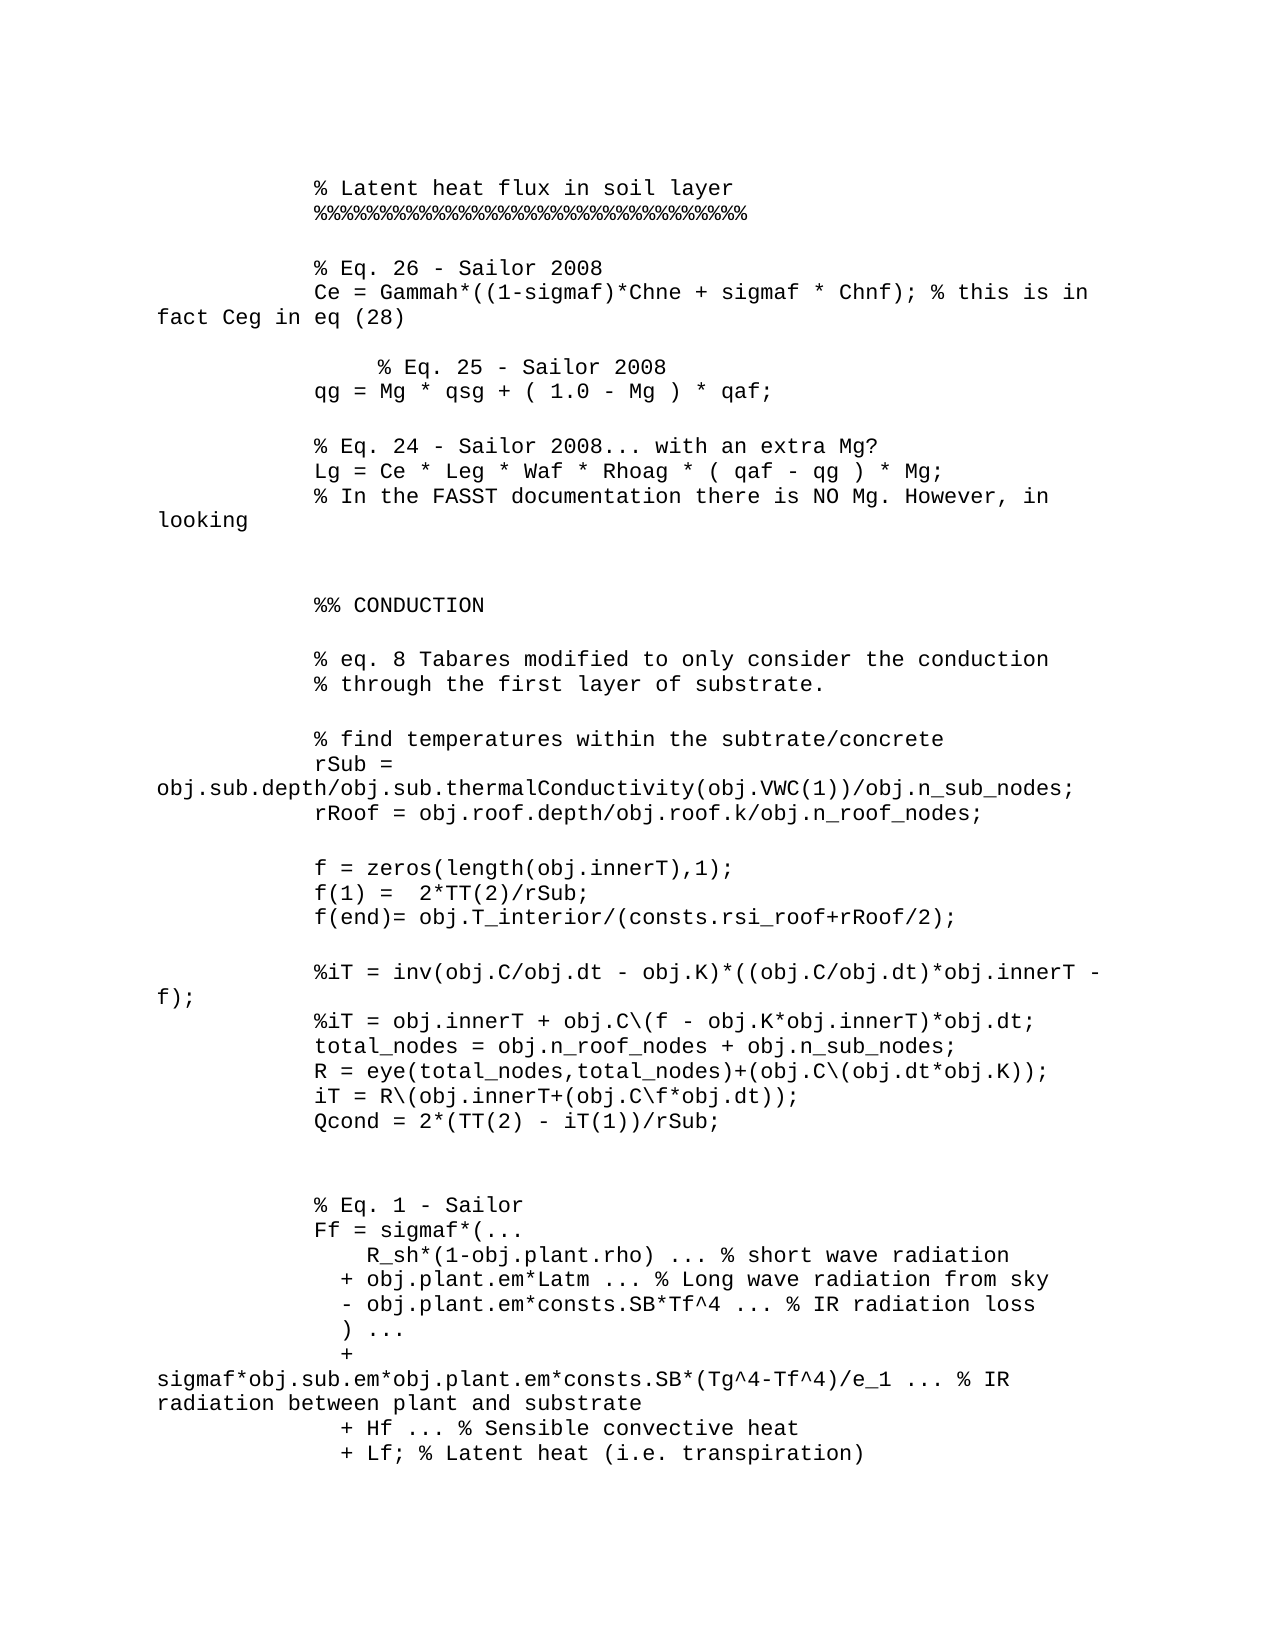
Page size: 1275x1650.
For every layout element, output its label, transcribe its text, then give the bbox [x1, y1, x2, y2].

text % Eq. 24 - Sailor 2008... with an extra Mg? [156, 435, 1118, 460]
text % through the first layer of substrate. [156, 673, 1118, 698]
text + sigmaf*obj.sub.em*obj.plant.em*consts.SB*(Tg^4-Tf^4)/e_1 ... % IR radiation between plant and substrate [156, 1343, 1118, 1417]
text iT = R\(obj.innerT+(obj.C\f*obj.dt)); [156, 1085, 1118, 1110]
text % Eq. 1 - Sailor [156, 1194, 1118, 1219]
text % eq. 8 Tabares modified to only consider the conduction [156, 649, 1118, 673]
text %iT = obj.innerT + obj.C\(f - obj.K*obj.innerT)*obj.dt; [156, 1011, 1118, 1036]
text + Lf; % Latent heat (i.e. transpiration) [156, 1442, 1118, 1467]
text + obj.plant.em*Latm ... % Long wave radiation from sky [156, 1269, 1118, 1293]
text % Eq. 26 - Sailor 2008 [156, 257, 1118, 282]
text rRoof = obj.roof.depth/obj.roof.k/obj.n_roof_nodes; [156, 802, 1118, 827]
text Qcond = 2*(TT(2) - iT(1))/rSub; [156, 1110, 1118, 1135]
text % Latent heat flux in soil layer [156, 177, 1118, 202]
text - obj.plant.em*consts.SB*Tf^4 ... % IR radiation loss [156, 1293, 1118, 1318]
text Lg = Ce * Leg * Waf * Rhoag * ( qaf - qg ) * Mg; [156, 460, 1118, 485]
text %iT = inv(obj.C/obj.dt - obj.K)*((obj.C/obj.dt)*obj.innerT - f); [156, 961, 1118, 1011]
text f = zeros(length(obj.innerT),1); [156, 857, 1118, 882]
text %%%%%%%%%%%%%%%%%%%%%%%%%%%%%%%%% [156, 202, 1118, 227]
text % In the FASST documentation there is NO Mg. However, in looking [156, 485, 1118, 534]
text + Hf ... % Sensible convective heat [156, 1417, 1118, 1442]
text % find temperatures within the subtrate/concrete [156, 728, 1118, 753]
text f(end)= obj.T_interior/(consts.rsi_roof+rRoof/2); [156, 907, 1118, 931]
text qg = Mg * qsg + ( 1.0 - Mg ) * qaf; [156, 381, 1118, 406]
text f(1) = 2*TT(2)/rSub; [156, 882, 1118, 907]
text total_nodes = obj.n_roof_nodes + obj.n_sub_nodes; [156, 1036, 1118, 1060]
text R = eye(total_nodes,total_nodes)+(obj.C\(obj.dt*obj.K)); [156, 1060, 1118, 1085]
text ) ... [156, 1318, 1118, 1343]
text Ff = sigmaf*(... [156, 1219, 1118, 1244]
text R_sh*(1-obj.plant.rho) ... % short wave radiation [156, 1244, 1118, 1269]
text Ce = Gammah*((1-sigmaf)*Chne + sigmaf * Chnf); % this is in fact Ceg in eq (28) [156, 282, 1118, 331]
text % Eq. 25 - Sailor 2008 [156, 356, 1118, 381]
text rSub = obj.sub.depth/obj.sub.thermalConductivity(obj.VWC(1))/obj.n_sub_nodes; [156, 753, 1118, 802]
text %% CONDUCTION [156, 594, 1118, 619]
